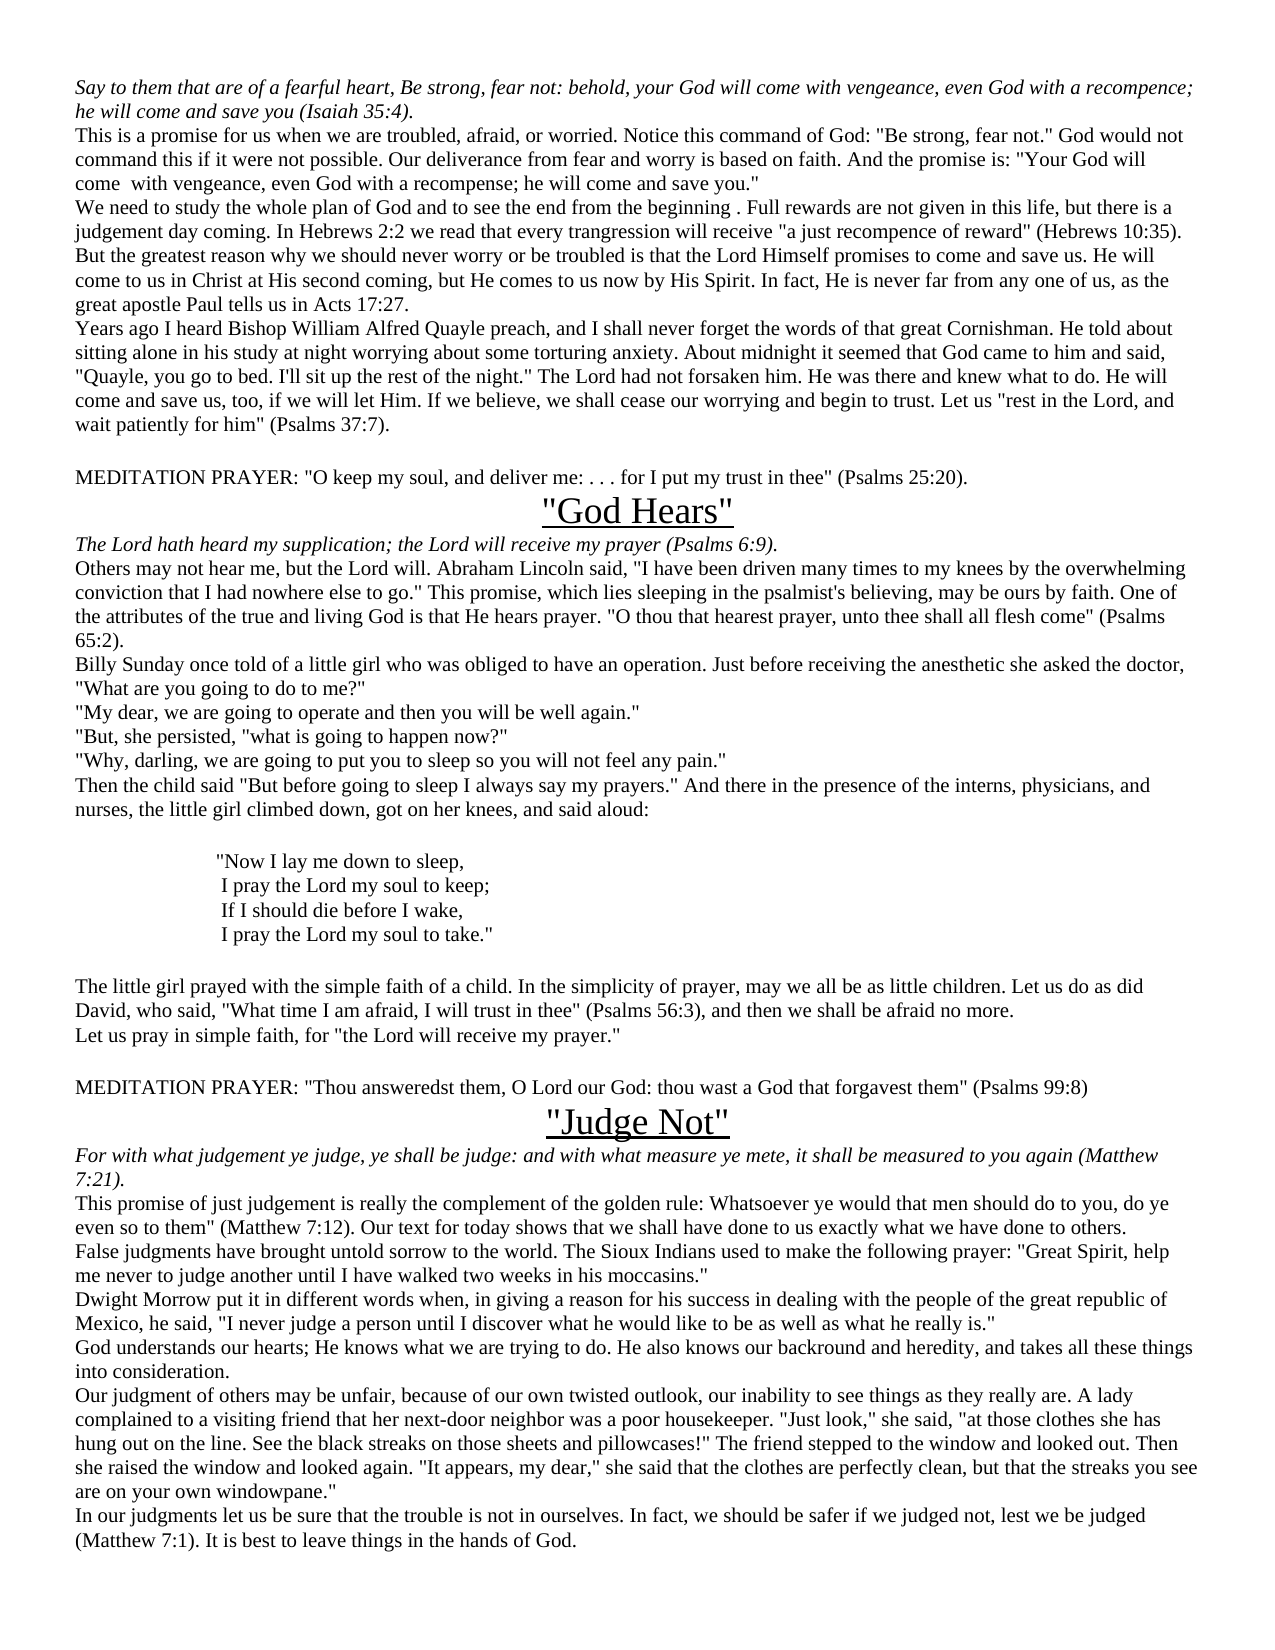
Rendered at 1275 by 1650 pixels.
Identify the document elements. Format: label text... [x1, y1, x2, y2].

text MEDITATION PRAYER: "O keep my soul, and deliver me: . . . for I put my trust in thee" (Psalms 25:20). [75, 465, 1200, 489]
text Others may not hear me, but the Lord will. Abraham Lincoln said, "I have been driven many times to my knees by the overwhelming conviction that I had nowhere else to go." This promise, which lies sleeping in the psalmist's believing, may be ours by faith. One of the attributes of the true and living God is that He hears prayer. "O thou that hearest prayer, unto thee shall all flesh come" (Psalms 65:2). [75, 556, 1200, 652]
text "My dear, we are going to operate and then you will be well again." [75, 700, 1200, 724]
text "God Hears" [75, 489, 1200, 532]
text I pray the Lord my soul to keep; [75, 873, 1200, 897]
text I pray the Lord my soul to take." [75, 922, 1200, 946]
text "But, she persisted, "what is going to happen now?" [75, 724, 1200, 748]
text We need to study the whole plan of God and to see the end from the beginning . Full rewards are not given in this life, but there is a judgement day coming. In Hebrews 2:2 we read that every trangression will receive "a just recompence of reward" (Hebrews 10:35). But the greatest reason why we should never worry or be troubled is that the Lord Himself promises to come and save us. He will come to us in Christ at His second coming, but He comes to us now by His Spirit. In fact, He is never far from any one of us, as the great apostle Paul tells us in Acts 17:27. [75, 195, 1200, 316]
text For with what judgement ye judge, ye shall be judge: and with what measure ye mete, it shall be measured to you again (Matthew 7:21). [75, 1142, 1200, 1191]
text The Lord hath heard my supplication; the Lord will receive my prayer (Psalms 6:9). [75, 532, 1200, 556]
text God understands our hearts; He knows what we are trying to do. He also knows our backround and heredity, and takes all these things into consideration. [75, 1335, 1200, 1383]
text Years ago I heard Bishop William Alfred Quayle preach, and I shall never forget the words of that great Cornishman. He told about sitting alone in his study at night worrying about some torturing anxiety. About midnight it seemed that God came to him and said, "Quayle, you go to bed. I'll sit up the rest of the night." The Lord had not forsaken him. He was there and knew what to do. He will come and save us, too, if we will let Him. If we believe, we shall cease our worrying and begin to trust. Let us "rest in the Lord, and wait patiently for him" (Psalms 37:7). [75, 316, 1200, 436]
text MEDITATION PRAYER: "Thou answeredst them, O Lord our God: thou wast a God that forgavest them" (Psalms 99:8) [75, 1075, 1200, 1099]
text Let us pray in simple faith, for "the Lord will receive my prayer." [75, 1022, 1200, 1047]
text Our judgment of others may be unfair, because of our own twisted outlook, our inability to see things as they really are. A lady complained to a visiting friend that her next-door neighbor was a poor housekeeper. "Just look," she said, "at those clothes she has hung out on the line. See the black streaks on those sheets and pillowcases!" The friend stepped to the window and looked out. Then she raised the window and looked again. "It appears, my dear," she said that the clothes are perfectly clean, but that the streaks you see are on your own windowpane." [75, 1383, 1200, 1503]
text Say to them that are of a fearful heart, Be strong, fear not: behold, your God will come with vengeance, even God with a recompence; he will come and save you (Isaiah 35:4). [75, 75, 1200, 123]
text This promise of just judgement is really the complement of the golden rule: Whatsoever ye would that men should do to you, do ye even so to them" (Matthew 7:12). Our text for today shows that we shall have done to us exactly what we have done to others. [75, 1191, 1200, 1239]
text In our judgments let us be sure that the trouble is not in ourselves. In fact, we should be safer if we judged not, lest we be judged (Matthew 7:1). It is best to leave things in the hands of God. [75, 1503, 1200, 1552]
text The little girl prayed with the simple faith of a child. In the simplicity of prayer, may we all be as little children. Let us do as did David, who said, "What time I am afraid, I will trust in thee" (Psalms 56:3), and then we shall be afraid no more. [75, 974, 1200, 1022]
text Billy Sunday once told of a little girl who was obliged to have an operation. Just before receiving the anesthetic she asked the doctor, "What are you going to do to me?" [75, 652, 1200, 700]
text "Judge Not" [75, 1099, 1200, 1142]
text "Now I lay me down to sleep, [75, 849, 1200, 873]
text Dwight Morrow put it in different words when, in giving a reason for his success in dealing with the people of the great republic of Mexico, he said, "I never judge a person until I discover what he would like to be as well as what he really is." [75, 1287, 1200, 1335]
text If I should die before I wake, [75, 897, 1200, 922]
text False judgments have brought untold sorrow to the world. The Sioux Indians used to make the following prayer: "Great Spirit, help me never to judge another until I have walked two weeks in his moccasins." [75, 1239, 1200, 1287]
text "Why, darling, we are going to put you to sleep so you will not feel any pain." [75, 748, 1200, 772]
text This is a promise for us when we are troubled, afraid, or worried. Notice this command of God: "Be strong, fear not." God would not command this if it were not possible. Our deliverance from fear and worry is based on faith. And the promise is: "Your God will come with vengeance, even God with a recompense; he will come and save you." [75, 123, 1200, 195]
text Then the child said "But before going to sleep I always say my prayers." And there in the presence of the interns, physicians, and nurses, the little girl climbed down, got on her knees, and said aloud: [75, 772, 1200, 821]
